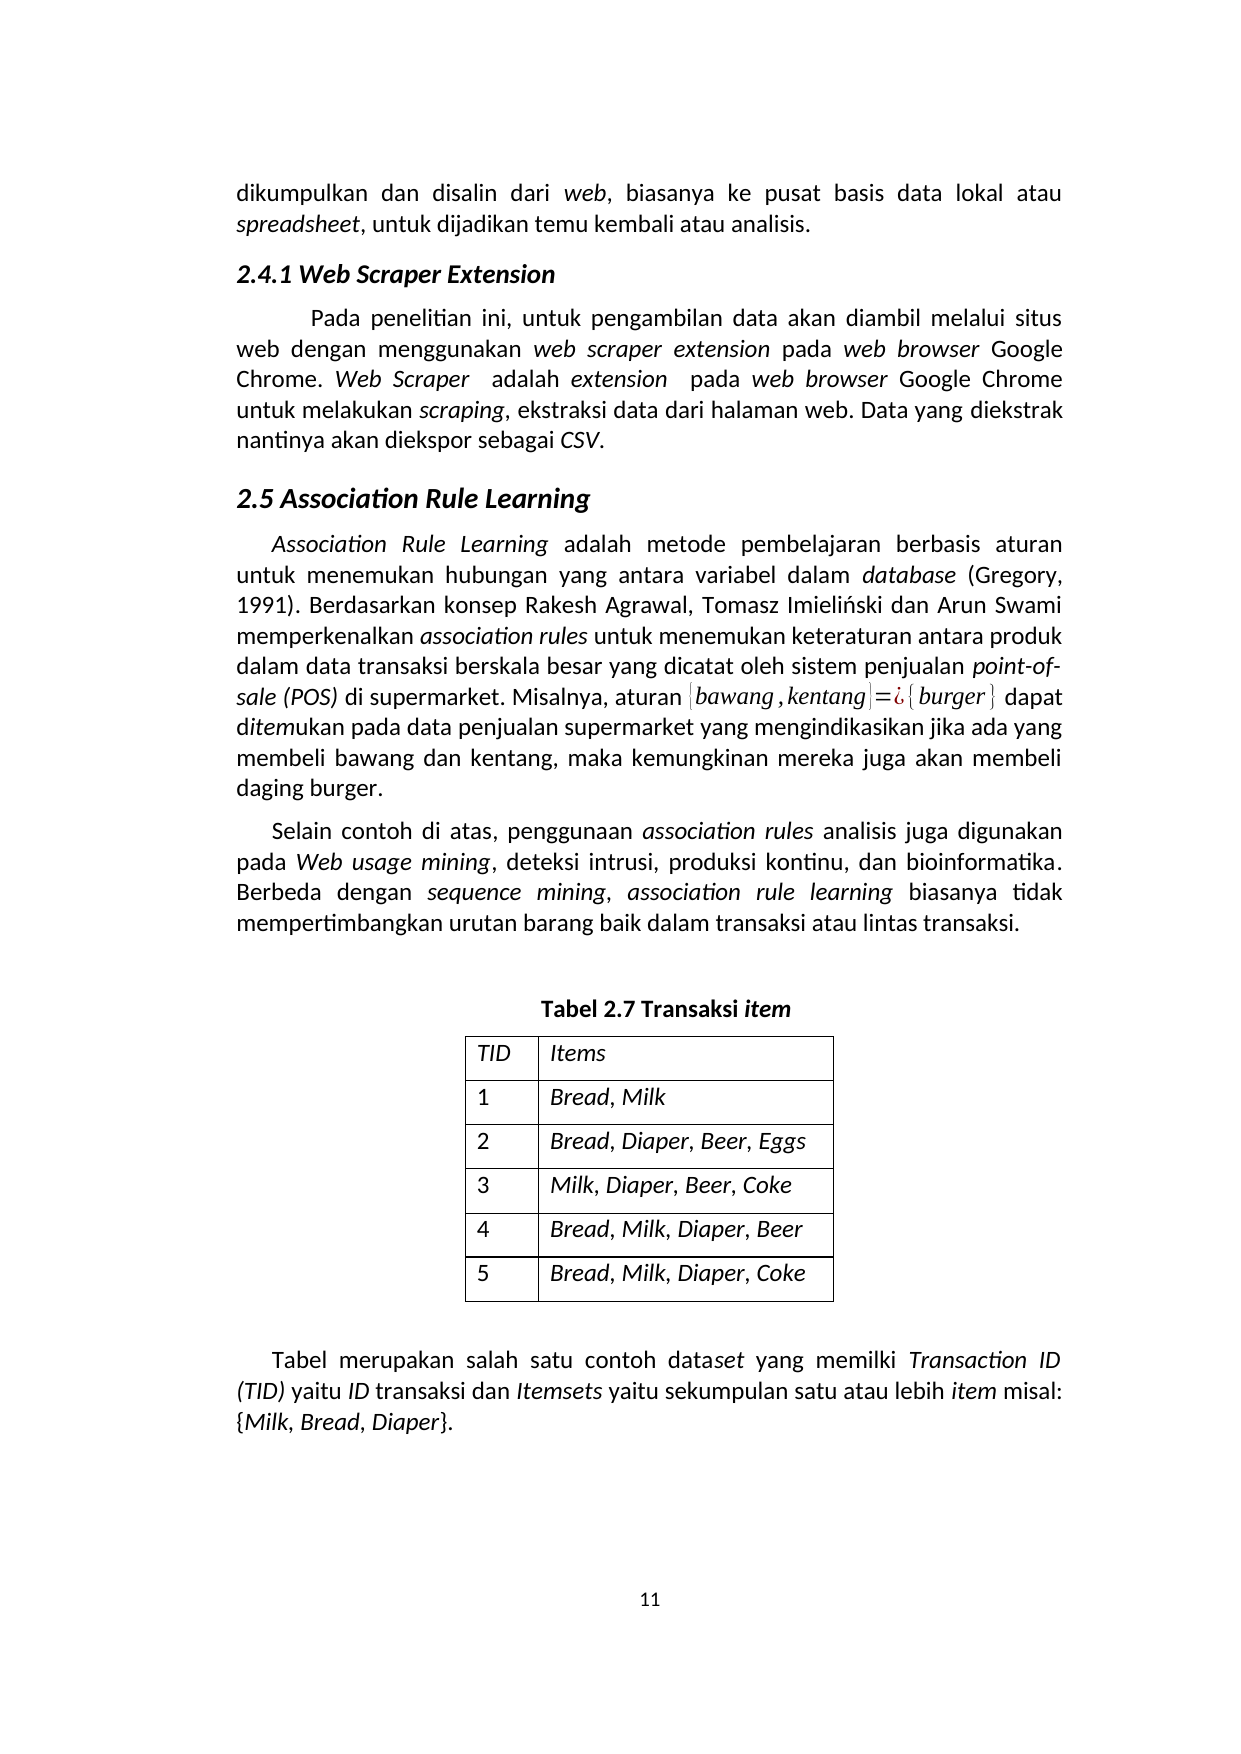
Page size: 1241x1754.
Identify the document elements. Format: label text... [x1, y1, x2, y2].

text Tabel merupakan salah satu contoh dataset yang memilki Transaction ID (TID) yaitu ID transaksi dan Itemsets yaitu sekumpulan satu atau lebih item misal: {Milk, Bread, Diaper}. [236, 1344, 1063, 1436]
table_cell 4 [466, 1214, 538, 1256]
table_header Items [539, 1037, 833, 1080]
table_cell Bread, Milk, Diaper, Coke [539, 1258, 833, 1301]
table_cell 5 [466, 1258, 538, 1301]
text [236, 177, 1063, 238]
table_cell 2 [466, 1125, 538, 1168]
table_cell 1 [466, 1081, 538, 1124]
text Tabel 2.7 Transaksi item [236, 993, 1063, 1024]
table_cell Bread, Milk, Diaper, Beer [539, 1214, 833, 1256]
table_cell Bread, Milk [539, 1081, 833, 1124]
text Selain contoh di atas, penggunaan association rules analisis juga digunakan pada Web usage mining, deteksi intrusi, produksi kontinu, dan bioinformatika. Berbeda dengan sequence mining, association rule learning biasanya tidak mempertimbangkan urutan barang baik dalam transaksi atau lintas transaksi. [236, 816, 1063, 938]
subtitle Association Rule Learning [236, 480, 1063, 516]
subtitle Web Scraper Extension [236, 257, 1063, 290]
table_cell Milk, Diaper, Beer, Coke [539, 1169, 833, 1212]
table_header TID [466, 1037, 538, 1080]
text Association Rule Learning adalah metode pembelajaran berbasis aturan untuk menemukan hubungan yang antara variabel dalam database (Gregory, 1991). Berdasarkan konsep Rakesh Agrawal, Tomasz Imieliński dan Arun Swami memperkenalkan association rules untuk menemukan keteraturan antara produk dalam data transaksi berskala besar yang dicatat oleh sistem penjualan point-of-sale (POS) di supermarket. Misalnya, aturan dapat ditemukan pada data penjualan supermarket yang mengindikasikan jika ada yang membeli bawang dan kentang, maka kemungkinan mereka juga akan membeli daging burger. [236, 528, 1063, 803]
table_cell 3 [466, 1169, 538, 1212]
text Pada penelitian ini, untuk pengambilan data akan diambil melalui situs web dengan menggunakan web scraper extension pada web browser Google Chrome. Web Scraper adalah extension pada web browser Google Chrome untuk melakukan scraping, ekstraksi data dari halaman web. Data yang diekstrak nantinya akan diekspor sebagai CSV. [236, 302, 1063, 455]
table_cell Bread, Diaper, Beer, Eggs [539, 1125, 833, 1168]
